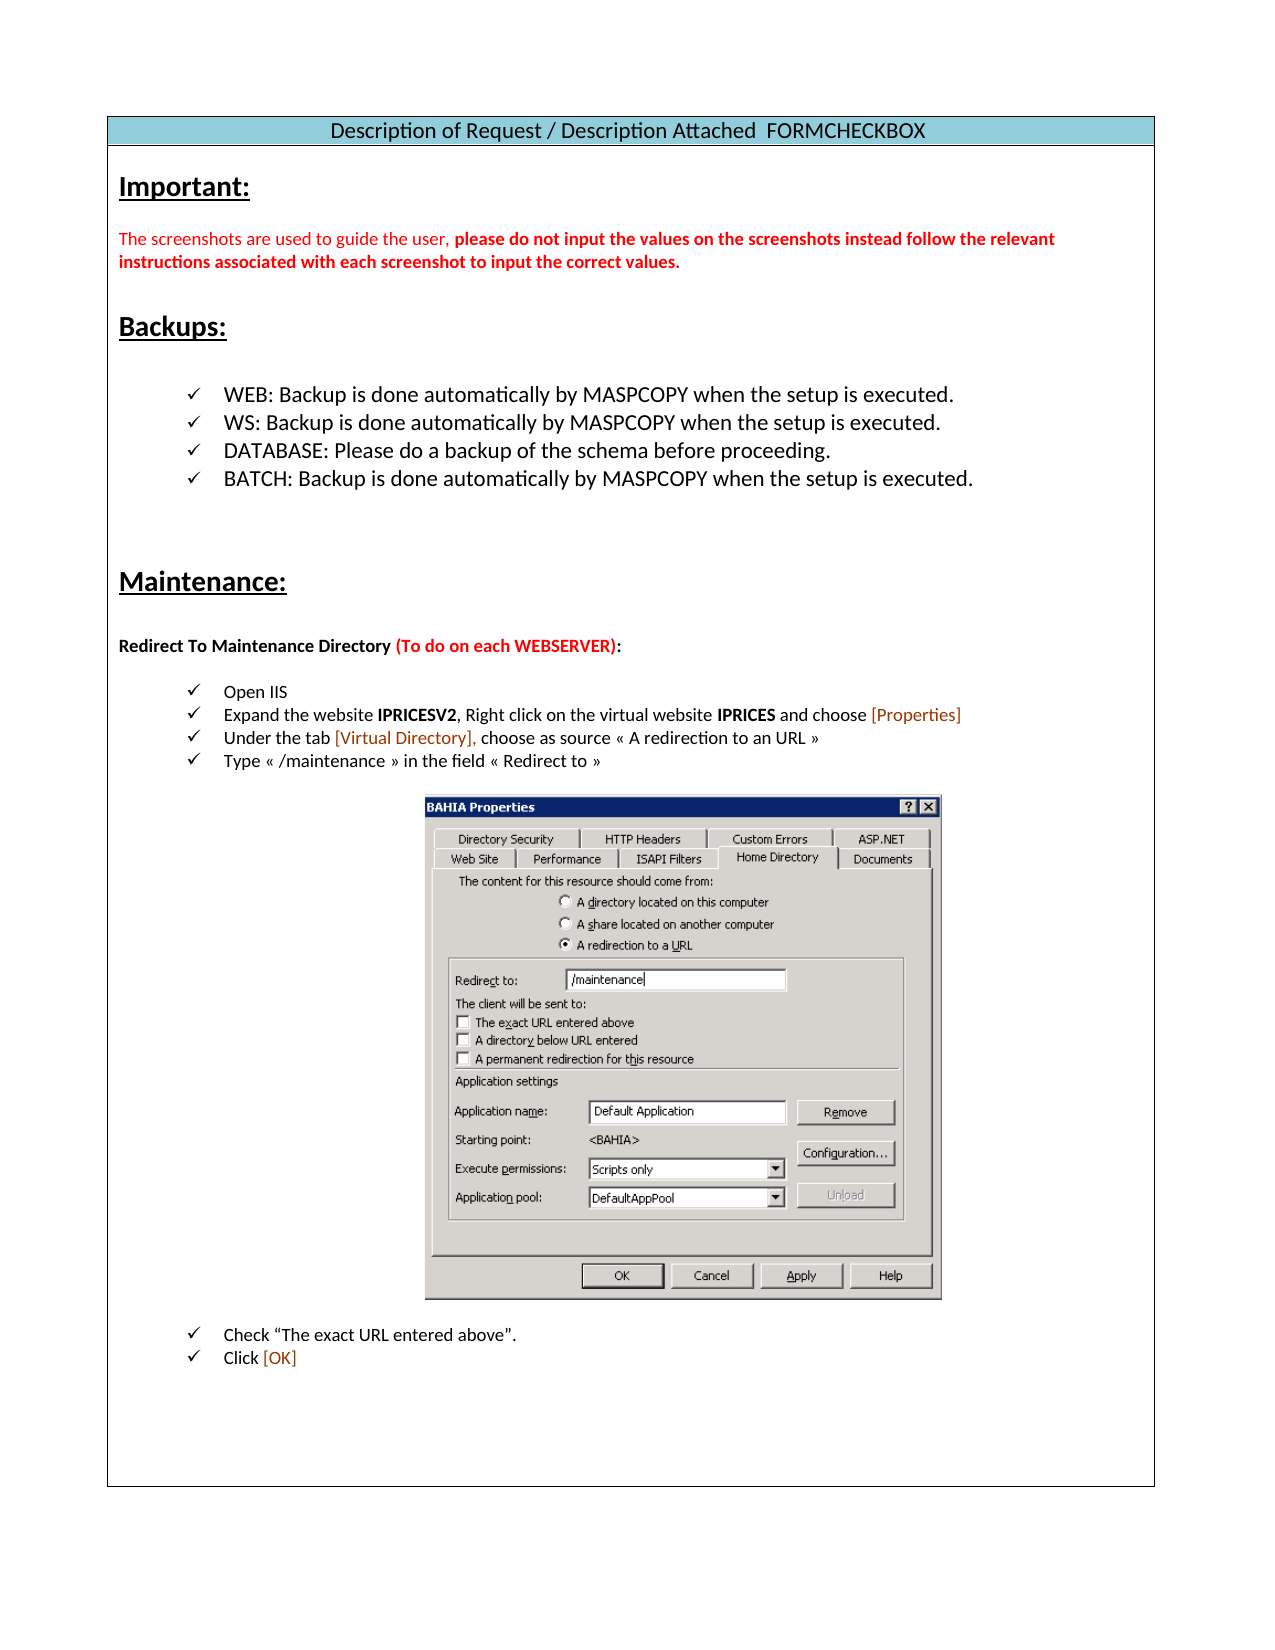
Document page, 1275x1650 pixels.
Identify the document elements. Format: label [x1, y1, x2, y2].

picture [424, 794, 942, 1300]
